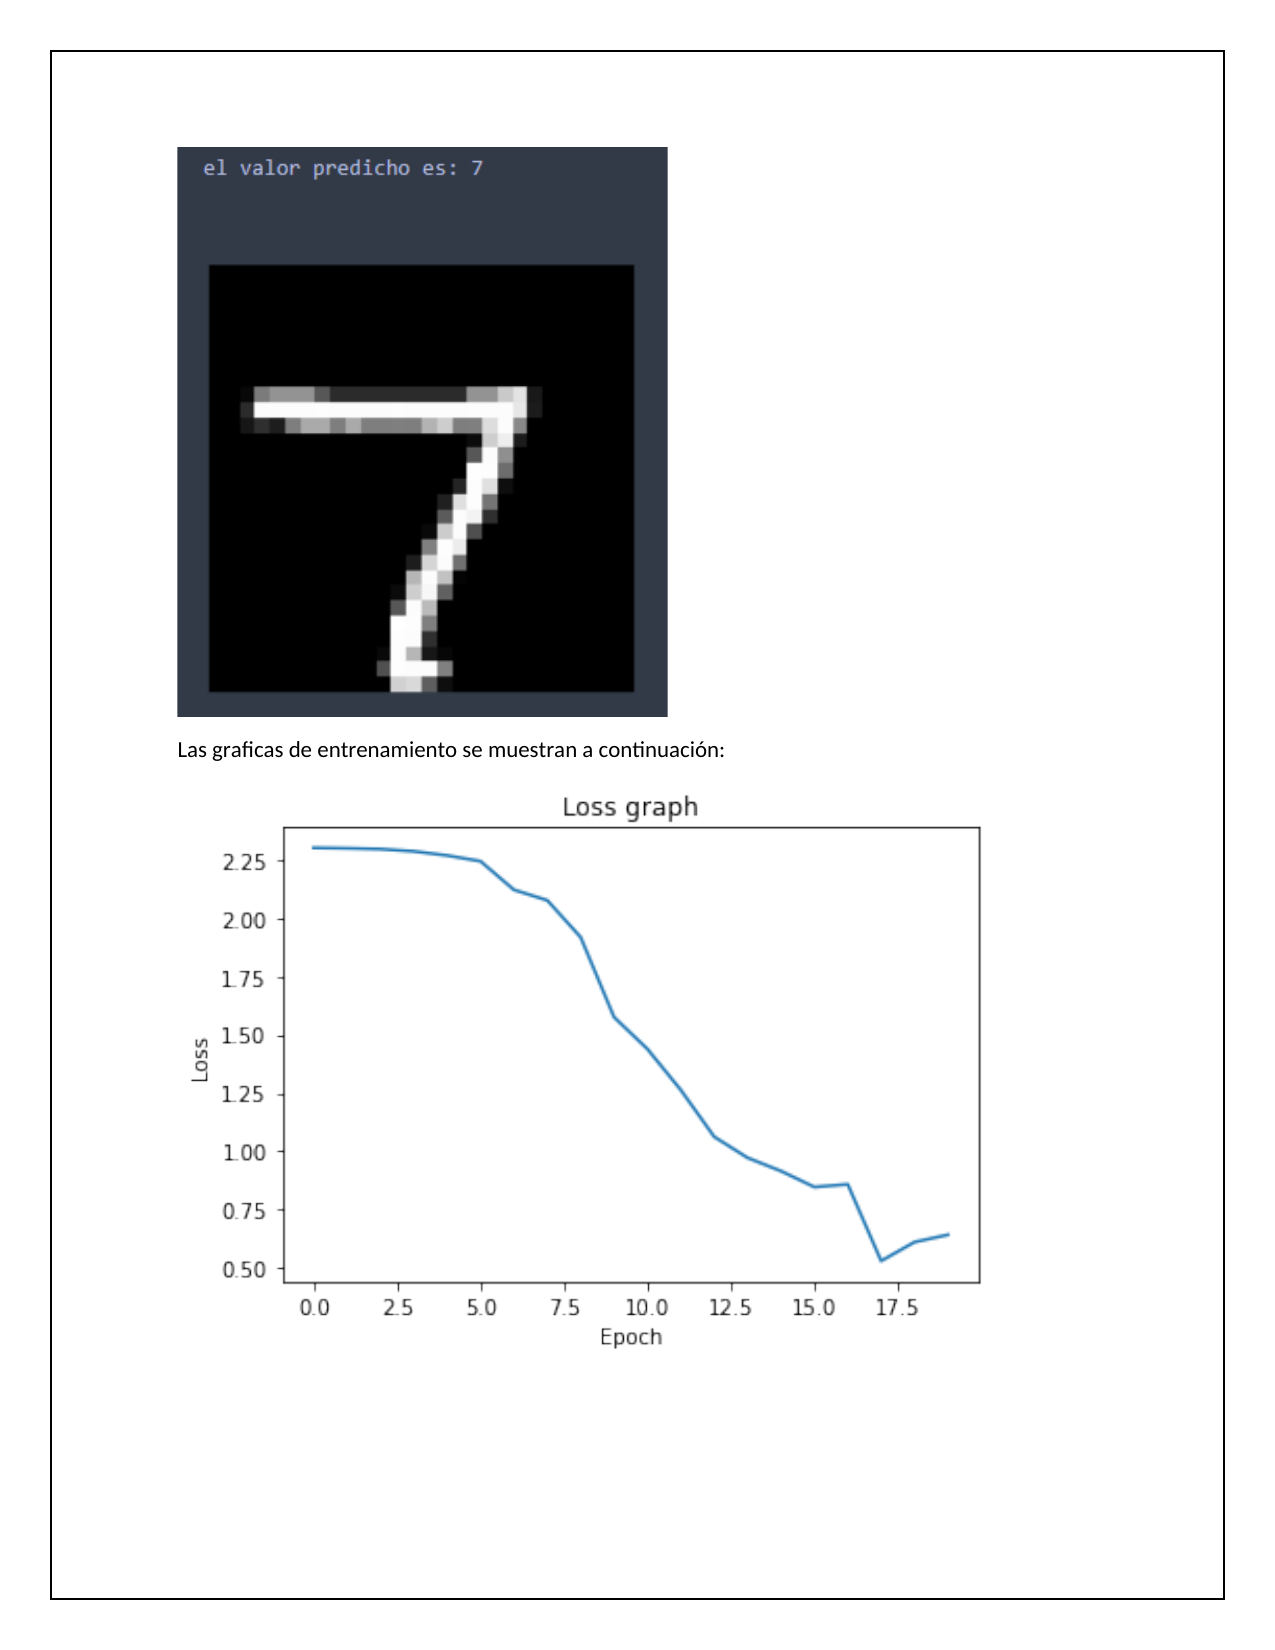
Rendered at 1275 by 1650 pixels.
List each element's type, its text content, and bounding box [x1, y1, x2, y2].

picture [177, 147, 668, 717]
picture [177, 782, 994, 1362]
text Las graficas de entrenamiento se muestran a continuación: [177, 735, 1098, 763]
